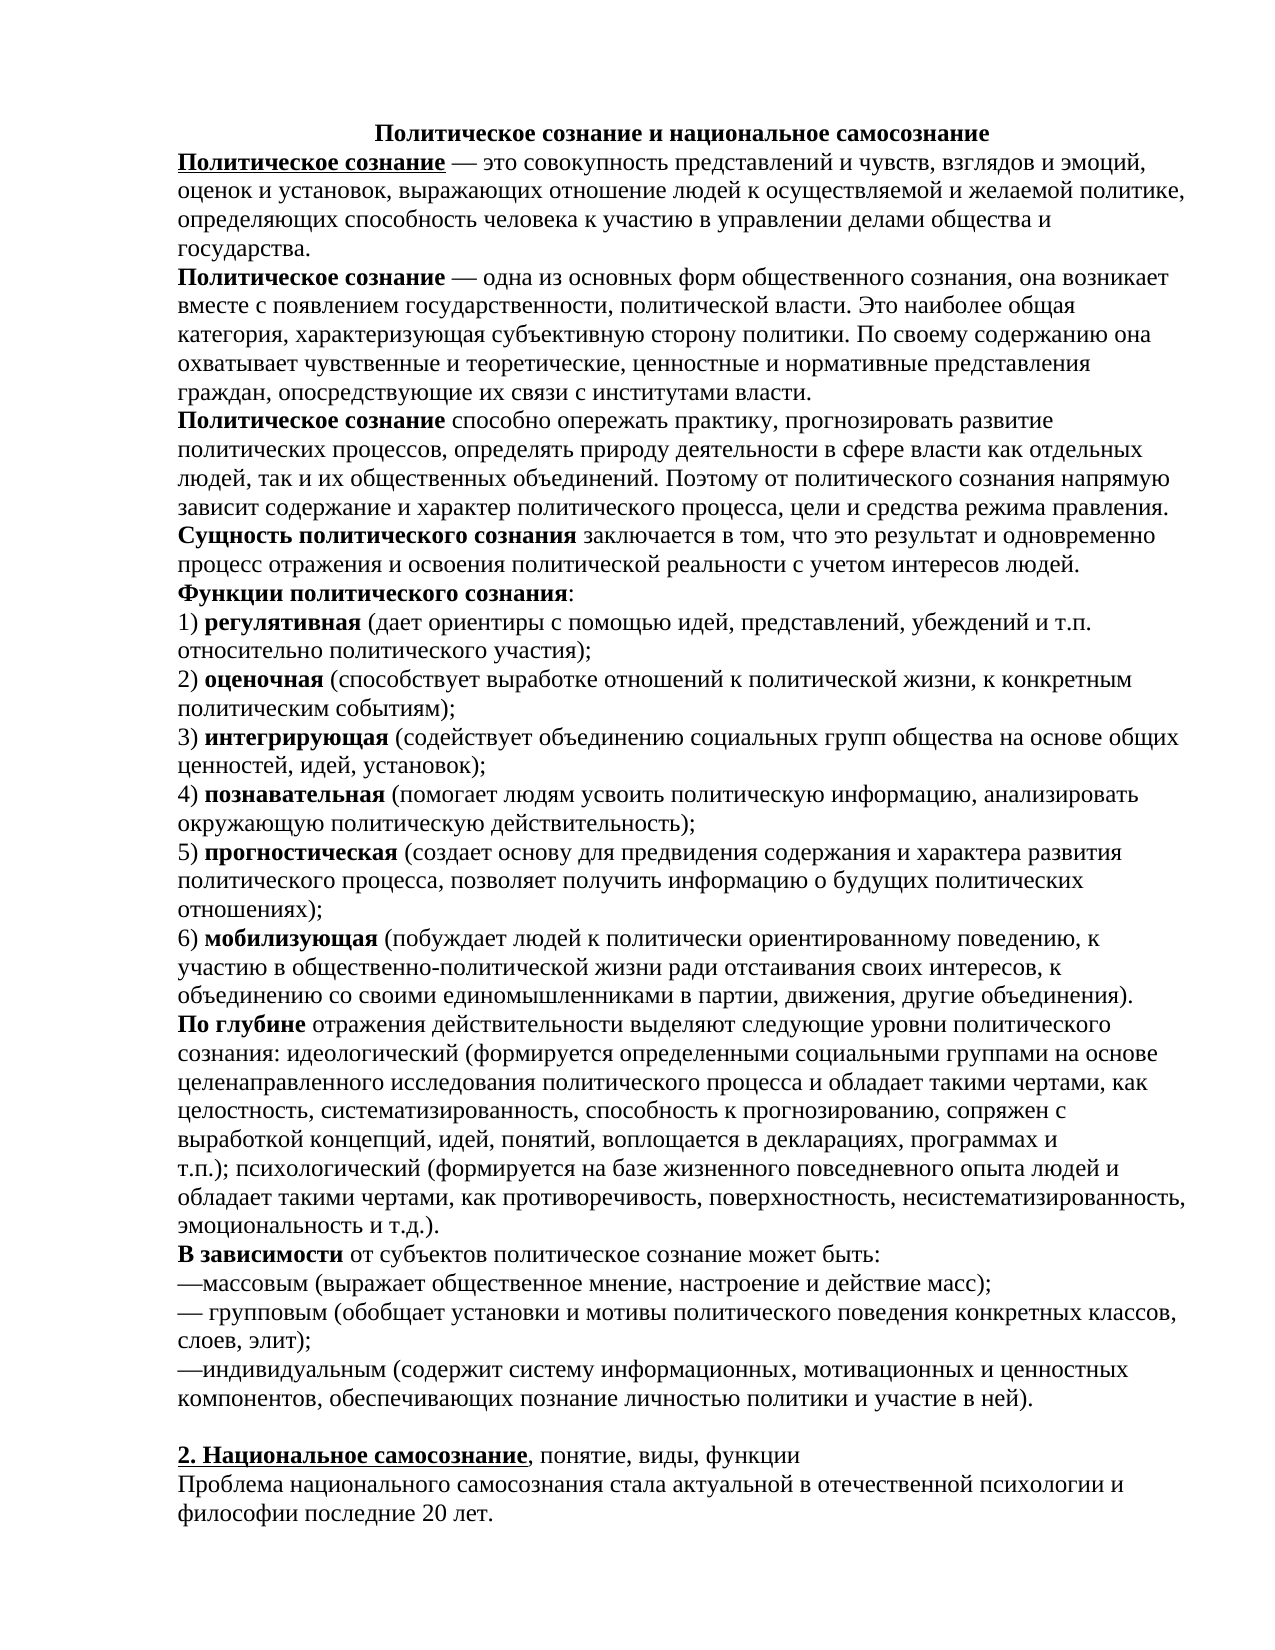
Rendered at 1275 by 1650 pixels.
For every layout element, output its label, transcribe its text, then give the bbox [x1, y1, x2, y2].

text 5) прогностическая (создает основу для предвидения содержания и характера развития политического процесса, позволяет получить информацию о будущих политических отношениях); [177, 837, 1186, 923]
text 3) интегрирующая (содействует объединению социальных групп общества на основе общих ценностей, идей, установок); [177, 722, 1186, 779]
text Политическое сознание способно опережать практику, прогнозировать развитие политических процессов, определять природу деятельности в сфере власти как отдельных людей, так и их общественных объединений. Поэтому от политического сознания напрямую зависит содержание и характер политического процесса, цели и средства режима правления. [177, 406, 1186, 521]
text В зависимости от субъектов политическое сознание может быть: [177, 1239, 1186, 1268]
text Политическое сознание и национальное самосознание [177, 118, 1186, 147]
text Проблема национального самосознания стала актуальной в отечественной психологии и философии последние 20 лет. [177, 1469, 1186, 1527]
text Функции политического сознания: [177, 578, 1186, 607]
text 1) регулятивная (дает ориентиры с помощью идей, представлений, убеждений и т.п. относительно политического участия); [177, 607, 1186, 664]
text Политическое сознание — одна из основных форм общественного сознания, она возникает вместе с появлением государственности, политической власти. Это наиболее общая категория, характеризующая субъективную сторону политики. По своему содержанию она охватывает чувственные и теоретические, ценностные и нормативные представления граждан, опосредствующие их связи с институтами власти. [177, 262, 1186, 406]
text 6) мобилизующая (побуждает людей к политически ориентированному поведению, к участию в общественно-политической жизни ради отстаивания своих интересов, к объединению со своими единомышленниками в партии, движения, другие объединения). [177, 923, 1186, 1009]
text —индивидуальным (содержит систему информационных, мотивационных и ценностных компонентов, обеспечивающих познание личностью политики и участие в ней). [177, 1354, 1186, 1412]
text 4) познавательная (помогает людям усвоить политическую информацию, анализировать окружающую политическую действительность); [177, 779, 1186, 837]
text 2. Национальное самосознание, понятие, виды, функции [177, 1441, 1186, 1469]
text Сущность политического сознания заключается в том, что это результат и одновременно процесс отражения и освоения политической реальности с учетом интересов людей. [177, 521, 1186, 578]
text По глубине отражения действительности выделяют следующие уровни политического сознания: идеологический (формируется определенными социальными группами на основе целенаправленного исследования политического процесса и обладает такими чертами, как целостность, систематизированность, способность к прогнозированию, сопряжен с выработкой концепций, идей, понятий, воплощается в декларациях, программах и т.п.); психологический (формируется на базе жизненного повседневного опыта людей и обладает такими чертами, как противоречивость, поверхностность, несистематизированность, эмоциональность и т.д.). [177, 1009, 1186, 1239]
text —массовым (выражает общественное мнение, настроение и действие масс); [177, 1268, 1186, 1297]
text 2) оценочная (способствует выработке отношений к политической жизни, к конкретным политическим событиям); [177, 664, 1186, 722]
text Политическое сознание — это совокупность представлений и чувств, взглядов и эмоций, оценок и установок, выражающих отношение людей к осуществляемой и желаемой политике, определяющих способность человека к участию в управлении делами общества и государства. [177, 147, 1186, 262]
text — групповым (обобщает установки и мотивы политического поведения конкретных классов, слоев, элит); [177, 1297, 1186, 1354]
